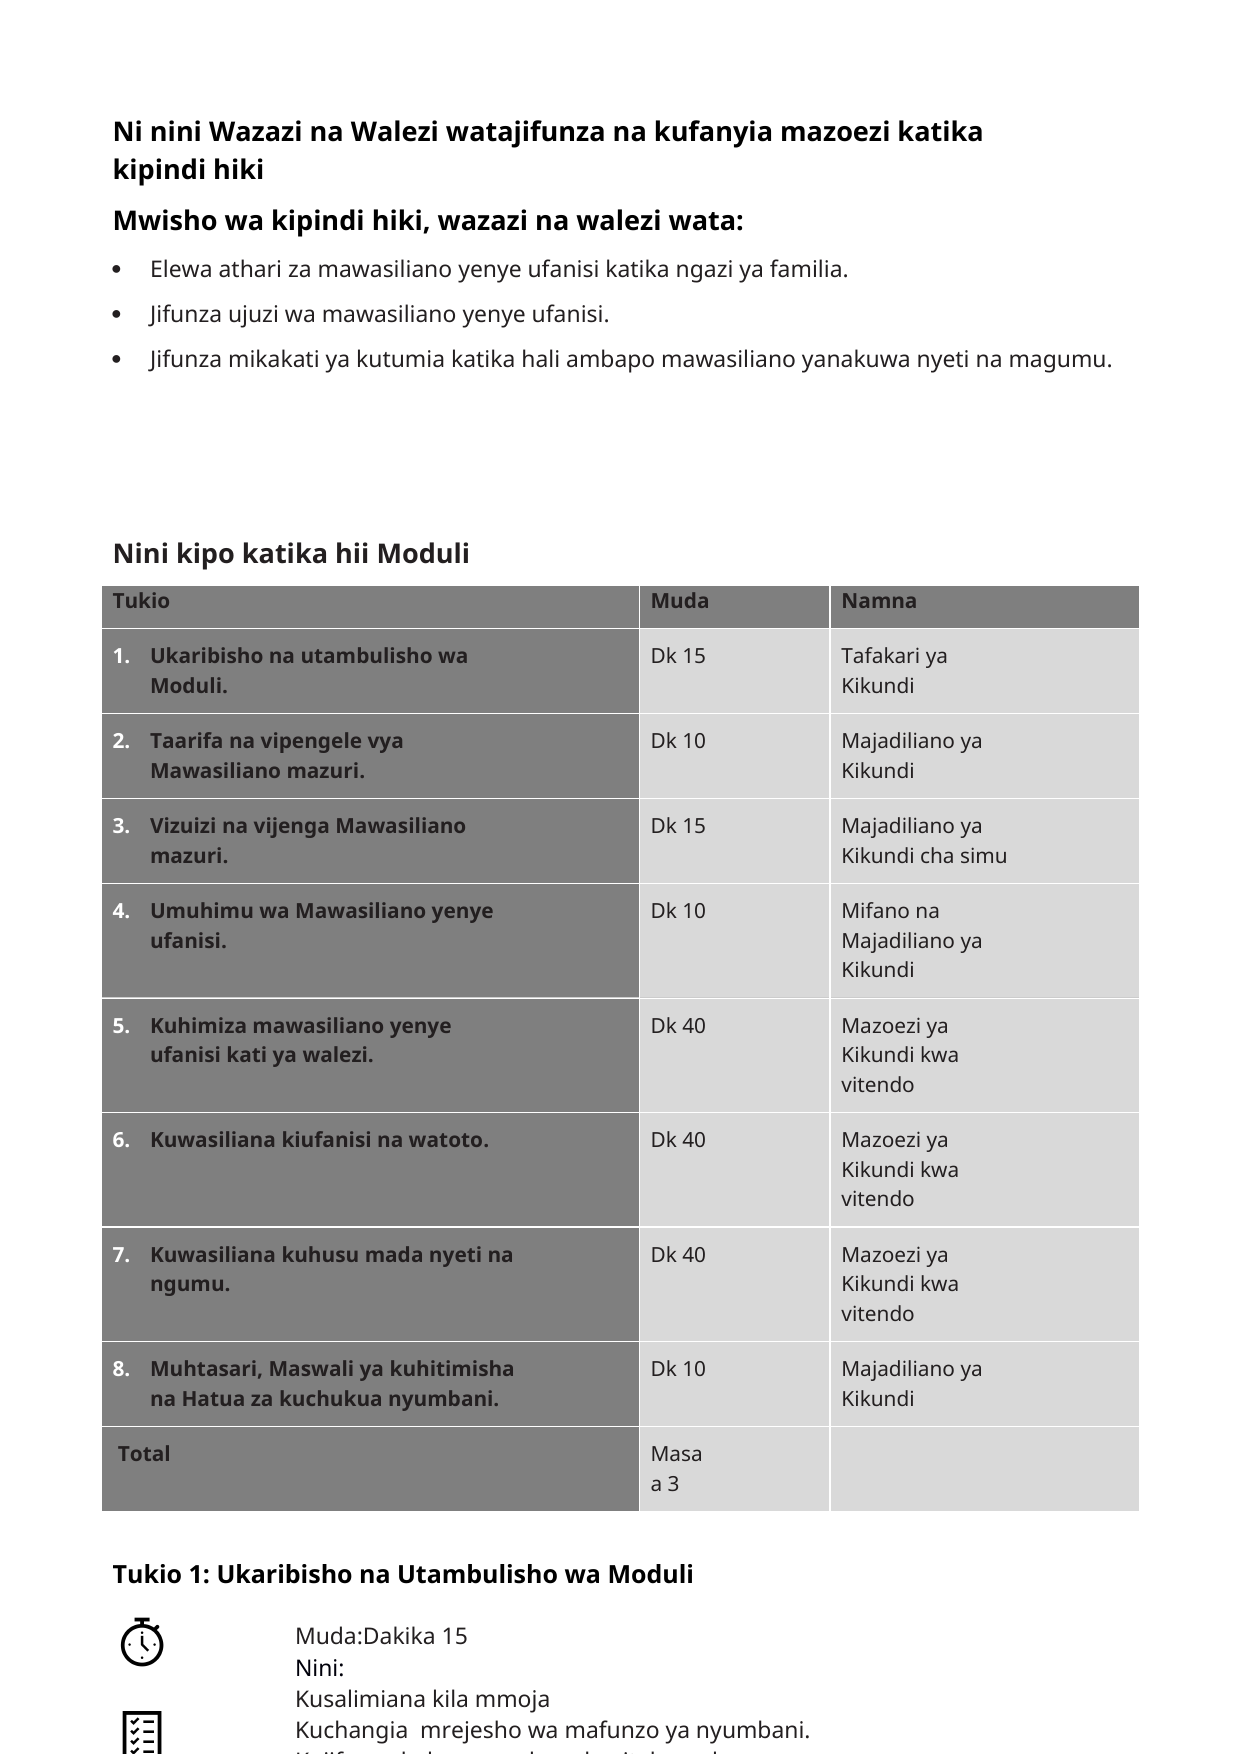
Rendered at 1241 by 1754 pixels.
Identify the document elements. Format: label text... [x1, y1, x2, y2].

list Elewa athari za mawasiliano yenye ufanisi katika ngazi ya familia. [112, 252, 1128, 284]
table_cell Dk 15 [640, 629, 829, 713]
table_cell Dk 10 [640, 884, 829, 997]
table_cell Mazoezi ya Kikundi kwa vitendo [831, 1228, 1139, 1341]
table_cell Masaa 3 [640, 1427, 829, 1511]
table_cell Dk 10 [640, 714, 829, 798]
list Jifunza mikakati ya kutumia katika hali ambapo mawasiliano yanakuwa nyeti na magumu. [112, 342, 1128, 374]
table_cell Dk 40 [640, 999, 829, 1112]
table_cell Majadiliano ya Kikundi [831, 1342, 1139, 1426]
table_cell Mazoezi ya Kikundi kwa vitendo [831, 1113, 1139, 1226]
subtitle Tukio 1: Ukaribisho na Utambulisho wa Moduli [112, 1557, 1019, 1591]
table_header Namna [831, 586, 1139, 628]
table_cell Tafakari ya Kikundi [831, 629, 1139, 713]
table_cell Dk 40 [640, 1228, 829, 1341]
table_cell Vizuizi na vijenga Mawasiliano mazuri. [102, 799, 639, 883]
table_cell Dk 10 [640, 1342, 829, 1426]
picture [112, 1706, 172, 1754]
text Nini kipo katika hii Moduli [112, 534, 1019, 571]
table_header Muda [640, 586, 829, 628]
table_cell Total [102, 1427, 639, 1511]
table_cell Ukaribisho na utambulisho wa Moduli. [102, 629, 639, 713]
subtitle Mwisho wa kipindi hiki, wazazi na walezi wata: [112, 202, 1019, 238]
table_header Tukio [102, 586, 639, 628]
table_cell Muhtasari, Maswali ya kuhitimisha na Hatua za kuchukua nyumbani. [102, 1342, 639, 1426]
table_cell Umuhimu wa Mawasiliano yenye ufanisi. [102, 884, 639, 997]
table_cell Mifano na Majadiliano ya Kikundi [831, 884, 1139, 997]
table_cell Dk 15 [640, 799, 829, 883]
table_cell Majadiliano ya Kikundi [831, 714, 1139, 798]
table_cell Mazoezi ya Kikundi kwa vitendo [831, 999, 1139, 1112]
table_cell Majadiliano ya Kikundi cha simu [831, 799, 1139, 883]
picture [112, 1612, 172, 1672]
table_cell Kuwasiliana kuhusu mada nyeti na ngumu. [102, 1228, 639, 1341]
subtitle Ni nini Wazazi na Walezi watajifunza na kufanyia mazoezi katika kipindi hiki [112, 112, 1019, 188]
table_cell Kuwasiliana kiufanisi na watoto. [102, 1113, 639, 1226]
list Jifunza ujuzi wa mawasiliano yenye ufanisi. [112, 297, 1128, 329]
table_cell Kuhimiza mawasiliano yenye ufanisi kati ya walezi. [102, 999, 639, 1112]
table_cell Taarifa na vipengele vya Mawasiliano mazuri. [102, 714, 639, 798]
table_cell [831, 1427, 1139, 1511]
table_cell Dk 40 [640, 1113, 829, 1226]
